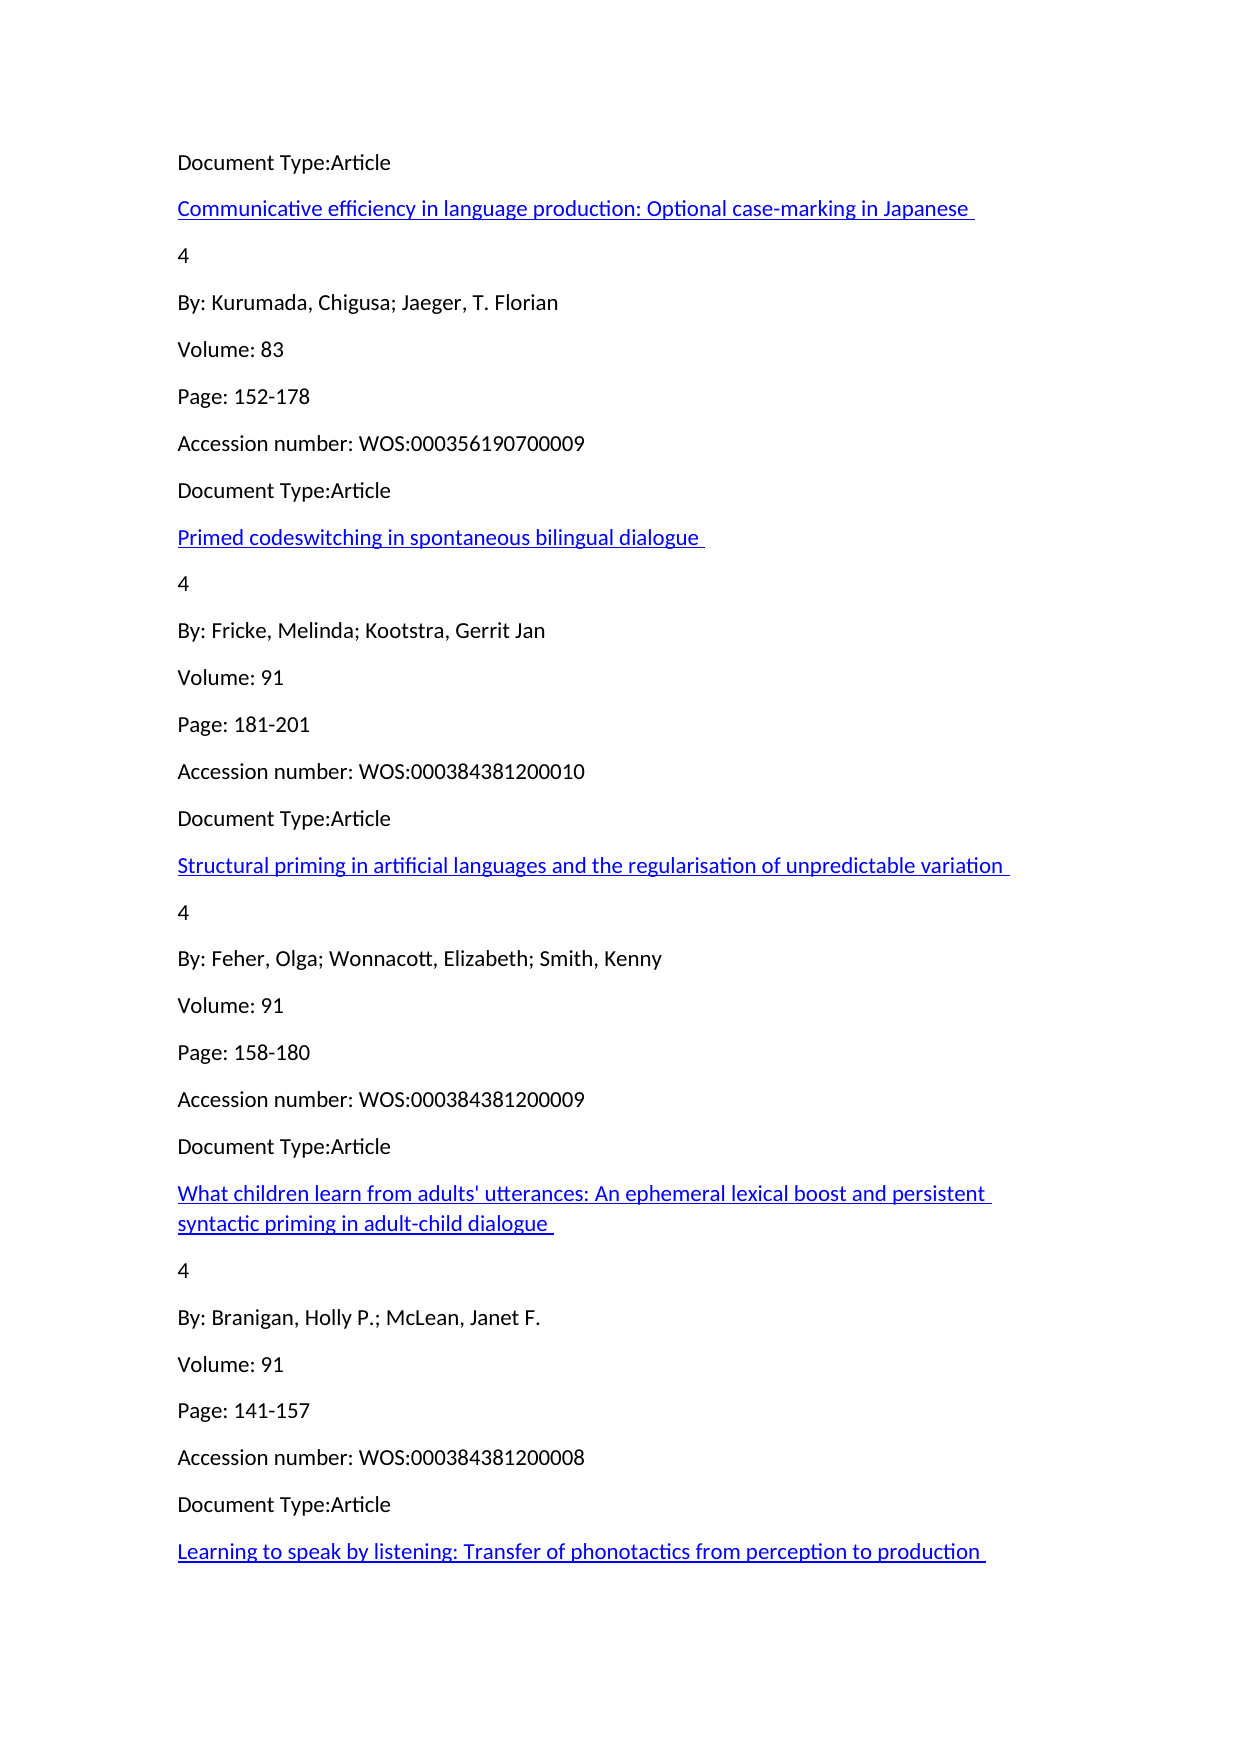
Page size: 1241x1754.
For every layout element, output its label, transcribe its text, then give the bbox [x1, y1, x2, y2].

text Volume: 91 [177, 991, 1063, 1019]
text Accession number: WOS:000384381200009 [177, 1085, 1063, 1113]
text Page: 158-180 [177, 1038, 1063, 1066]
text Volume: 91 [177, 1350, 1063, 1378]
text Accession number: WOS:000384381200010 [177, 757, 1063, 785]
text 4 [177, 898, 1063, 926]
text By: Kurumada, Chigusa; Jaeger, T. Florian [177, 288, 1063, 316]
text Page: 141-157 [177, 1397, 1063, 1424]
text Accession number: WOS:000384381200008 [177, 1443, 1063, 1471]
text Document Type:Article [177, 1490, 1063, 1518]
text Volume: 91 [177, 663, 1063, 691]
text Accession number: WOS:000356190700009 [177, 429, 1063, 457]
text By: Feher, Olga; Wonnacott, Elizabeth; Smith, Kenny [177, 944, 1063, 972]
text By: Branigan, Holly P.; McLean, Janet F. [177, 1303, 1063, 1331]
text 4 [177, 1256, 1063, 1284]
text What children learn from adults' utterances: An ephemeral lexical boost and persistent syntactic priming in adult-child dialogue [177, 1179, 1063, 1237]
text Document Type:Article [177, 1132, 1063, 1160]
text Document Type:Article [177, 148, 1063, 176]
text 4 [177, 569, 1063, 597]
text Structural priming in artificial languages and the regularisation of unpredictable variation [177, 851, 1063, 879]
text 4 [177, 241, 1063, 269]
text Primed codeswitching in spontaneous bilingual dialogue [177, 523, 1063, 551]
text Communicative efficiency in language production: Optional case-marking in Japanese [177, 194, 1063, 222]
text Document Type:Article [177, 804, 1063, 832]
text By: Fricke, Melinda; Kootstra, Gerrit Jan [177, 616, 1063, 644]
text Document Type:Article [177, 476, 1063, 504]
text Learning to speak by listening: Transfer of phonotactics from perception to production [177, 1537, 1063, 1565]
text Page: 181-201 [177, 710, 1063, 738]
text Page: 152-178 [177, 382, 1063, 410]
text Volume: 83 [177, 335, 1063, 363]
